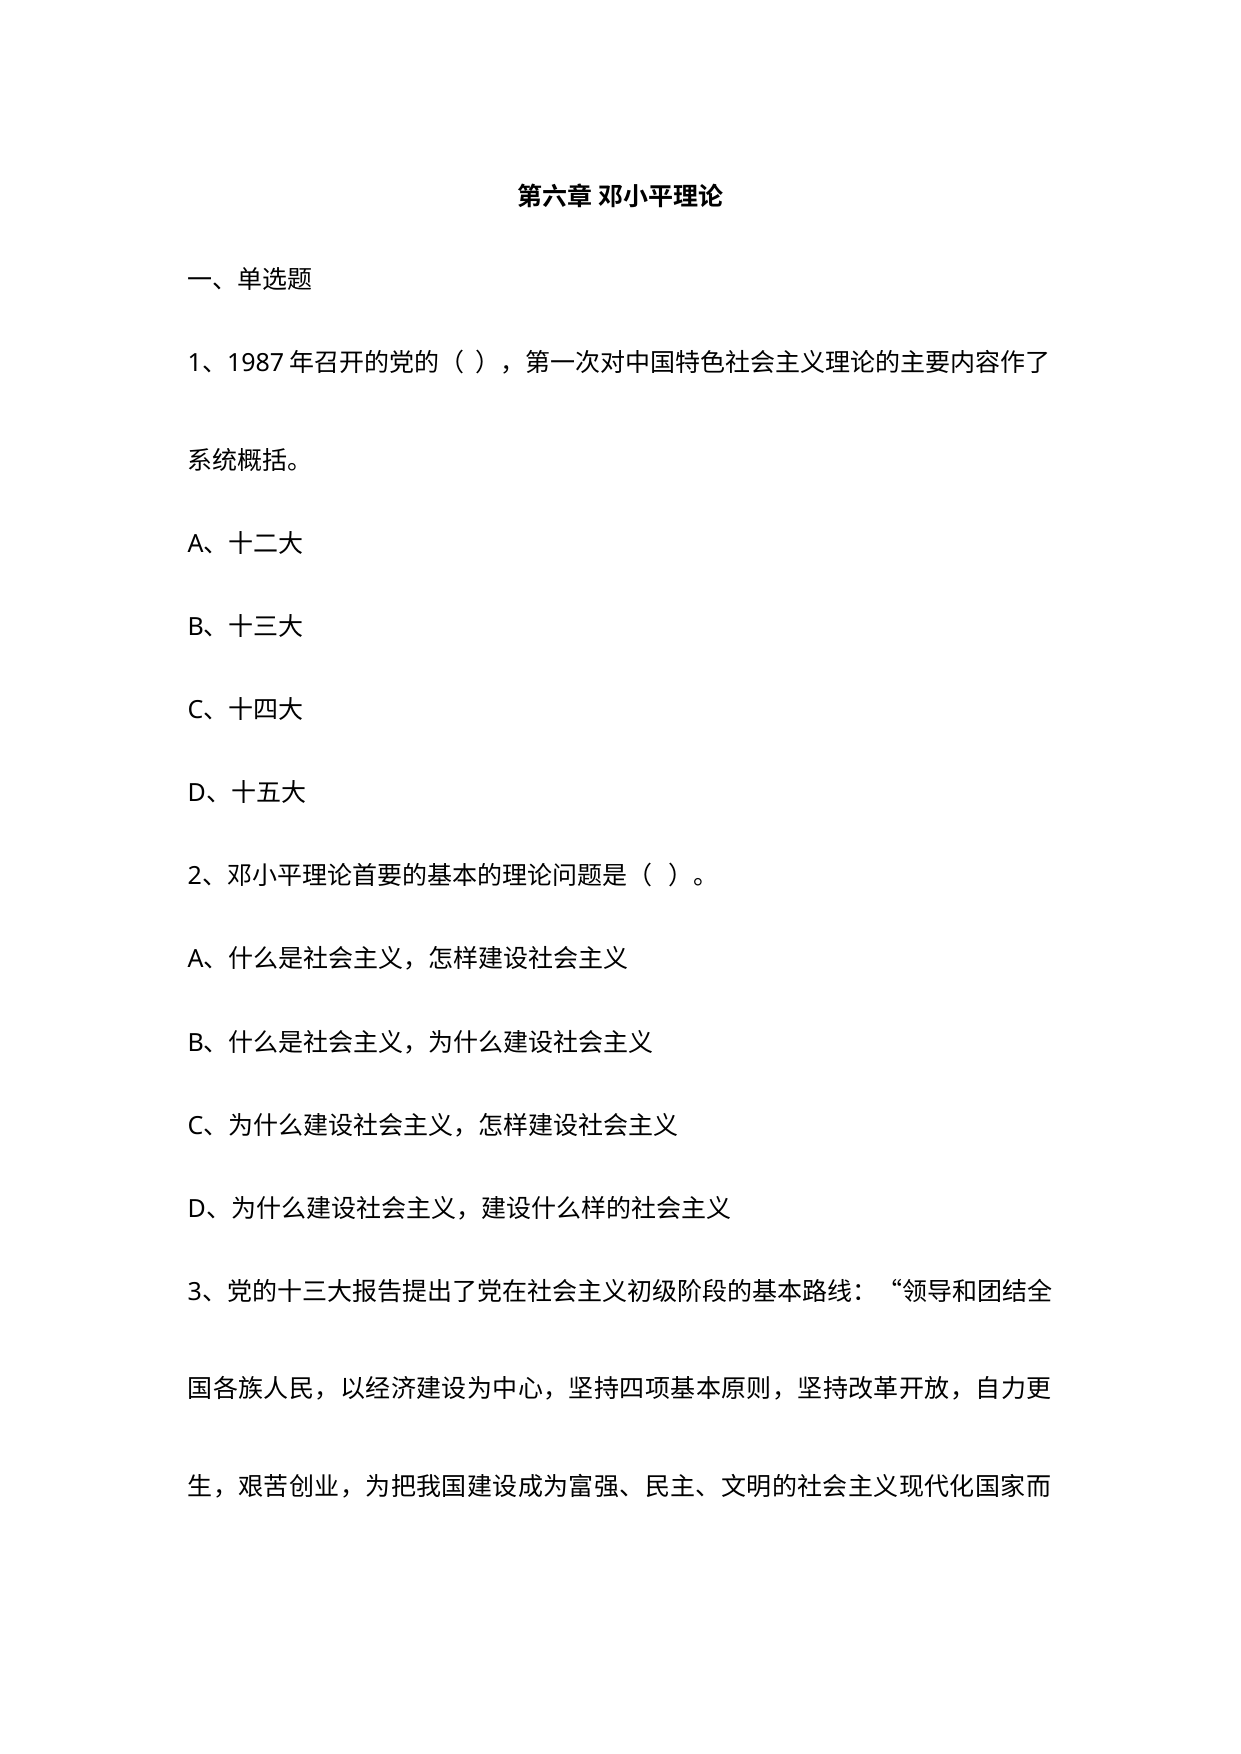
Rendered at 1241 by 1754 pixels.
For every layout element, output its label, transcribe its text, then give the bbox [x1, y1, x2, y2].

list 十四大 [187, 675, 1053, 740]
list 十三大 [187, 592, 1053, 657]
list 邓小平理论首要的基本的理论问题是（ ）。 [187, 841, 1053, 906]
list 什么是社会主义，为什么建设社会主义 [187, 1008, 1053, 1073]
list 十五大 [187, 758, 1053, 823]
list 一、单选题 [187, 245, 1053, 310]
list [187, 1257, 1053, 1517]
list 邓小平理论 [187, 162, 1053, 227]
list 1、1987年召开的党的（ ），第一次对中国特色社会主义理论的主要内容作了系统概括。 [187, 328, 1053, 491]
list 什么是社会主义，怎样建设社会主义 [187, 924, 1053, 989]
list 十二大 [187, 509, 1053, 574]
list 为什么建设社会主义，怎样建设社会主义 [187, 1091, 1053, 1156]
list 为什么建设社会主义，建设什么样的社会主义 [187, 1174, 1053, 1239]
